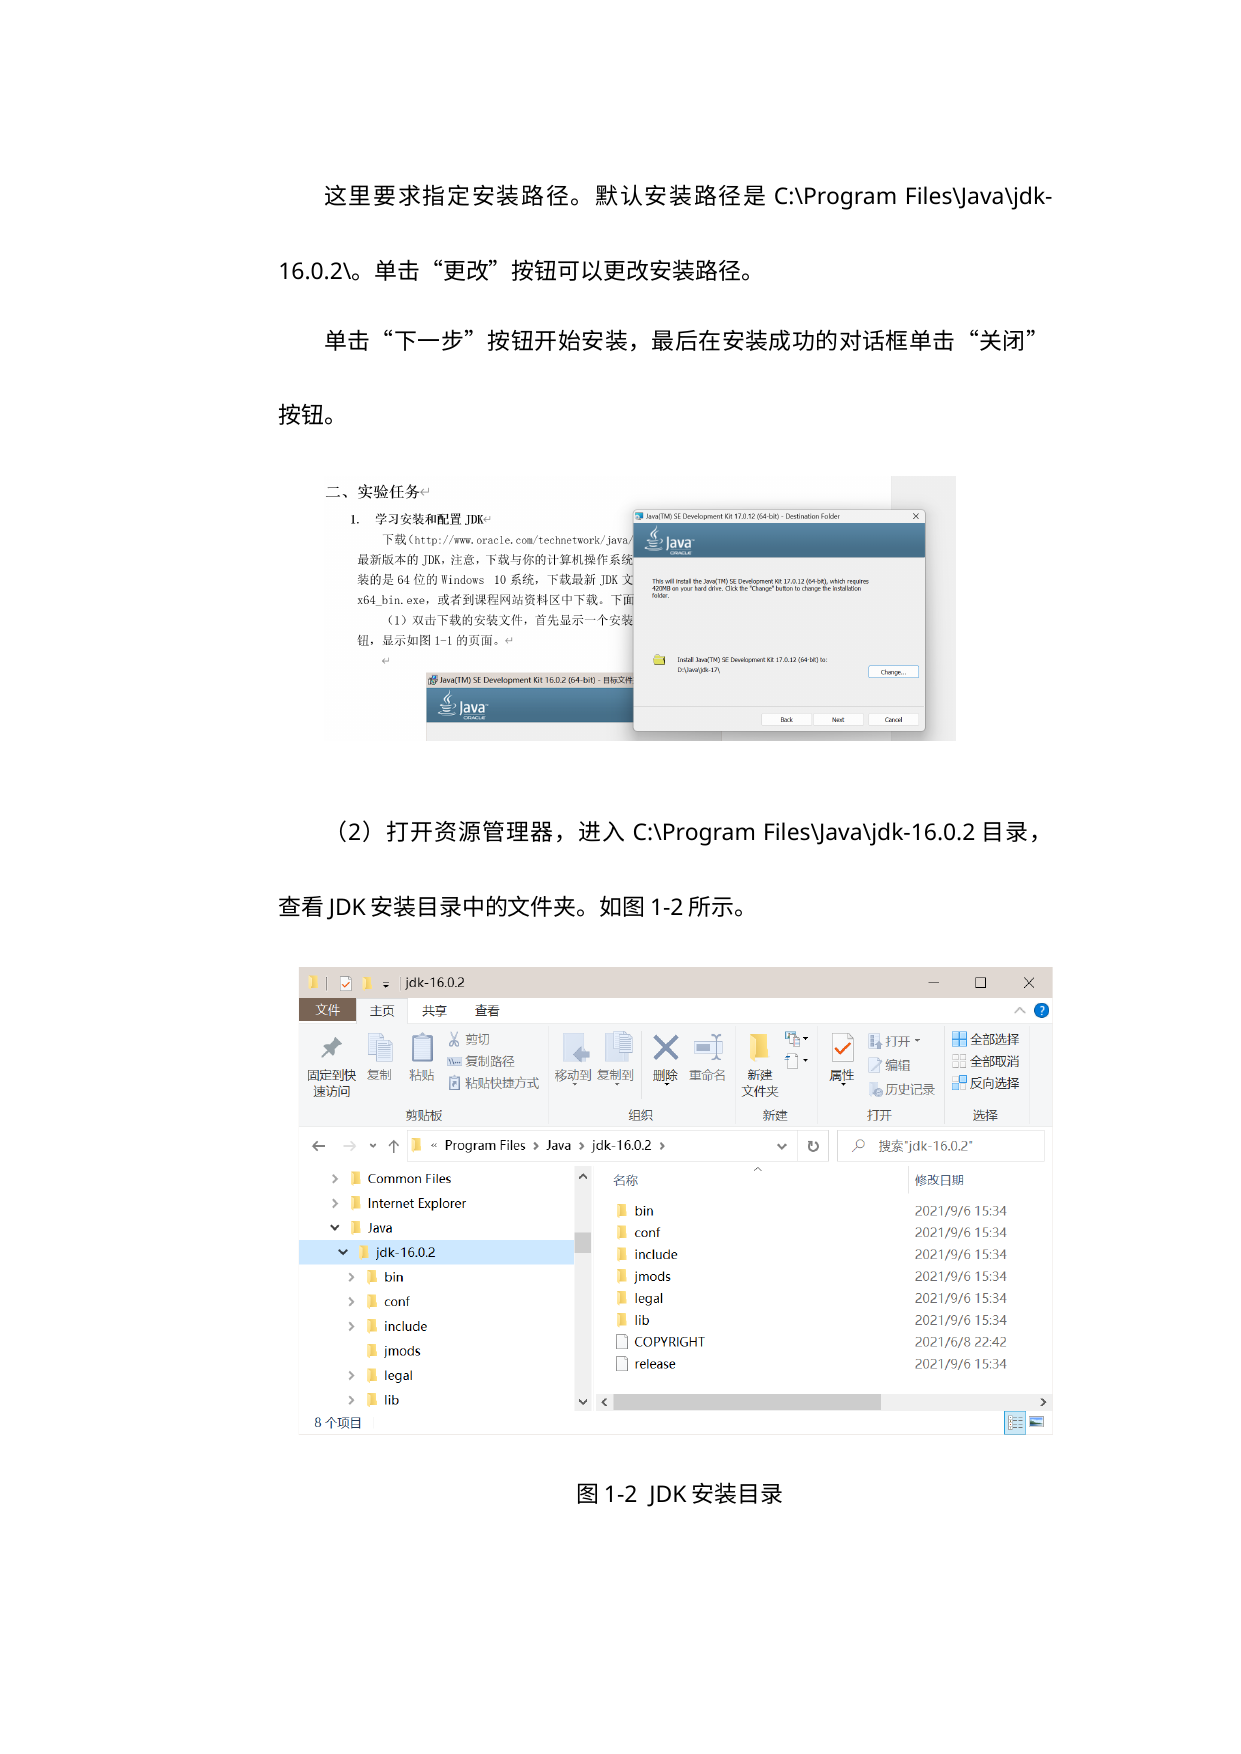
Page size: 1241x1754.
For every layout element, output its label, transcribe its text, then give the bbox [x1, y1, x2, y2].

list 图1-2 JDK安装目录 [306, 1460, 1053, 1525]
picture [323, 476, 956, 741]
list （2）打开资源管理器，进入C:\Program Files\Java\jdk-16.0.2目录，查看JDK安装目录中的文件夹。如图1-2所示。 [278, 798, 1053, 938]
list 单击“下一步”按钮开始安装，最后在安装成功的对话框单击“关闭”按钮。 [278, 307, 1053, 446]
list 这里要求指定安装路径。默认安装路径是C:\Program Files\Java\jdk-16.0.2\。单击“更改”按钮可以更改安装路径。 [278, 162, 1053, 302]
picture [298, 967, 1053, 1435]
